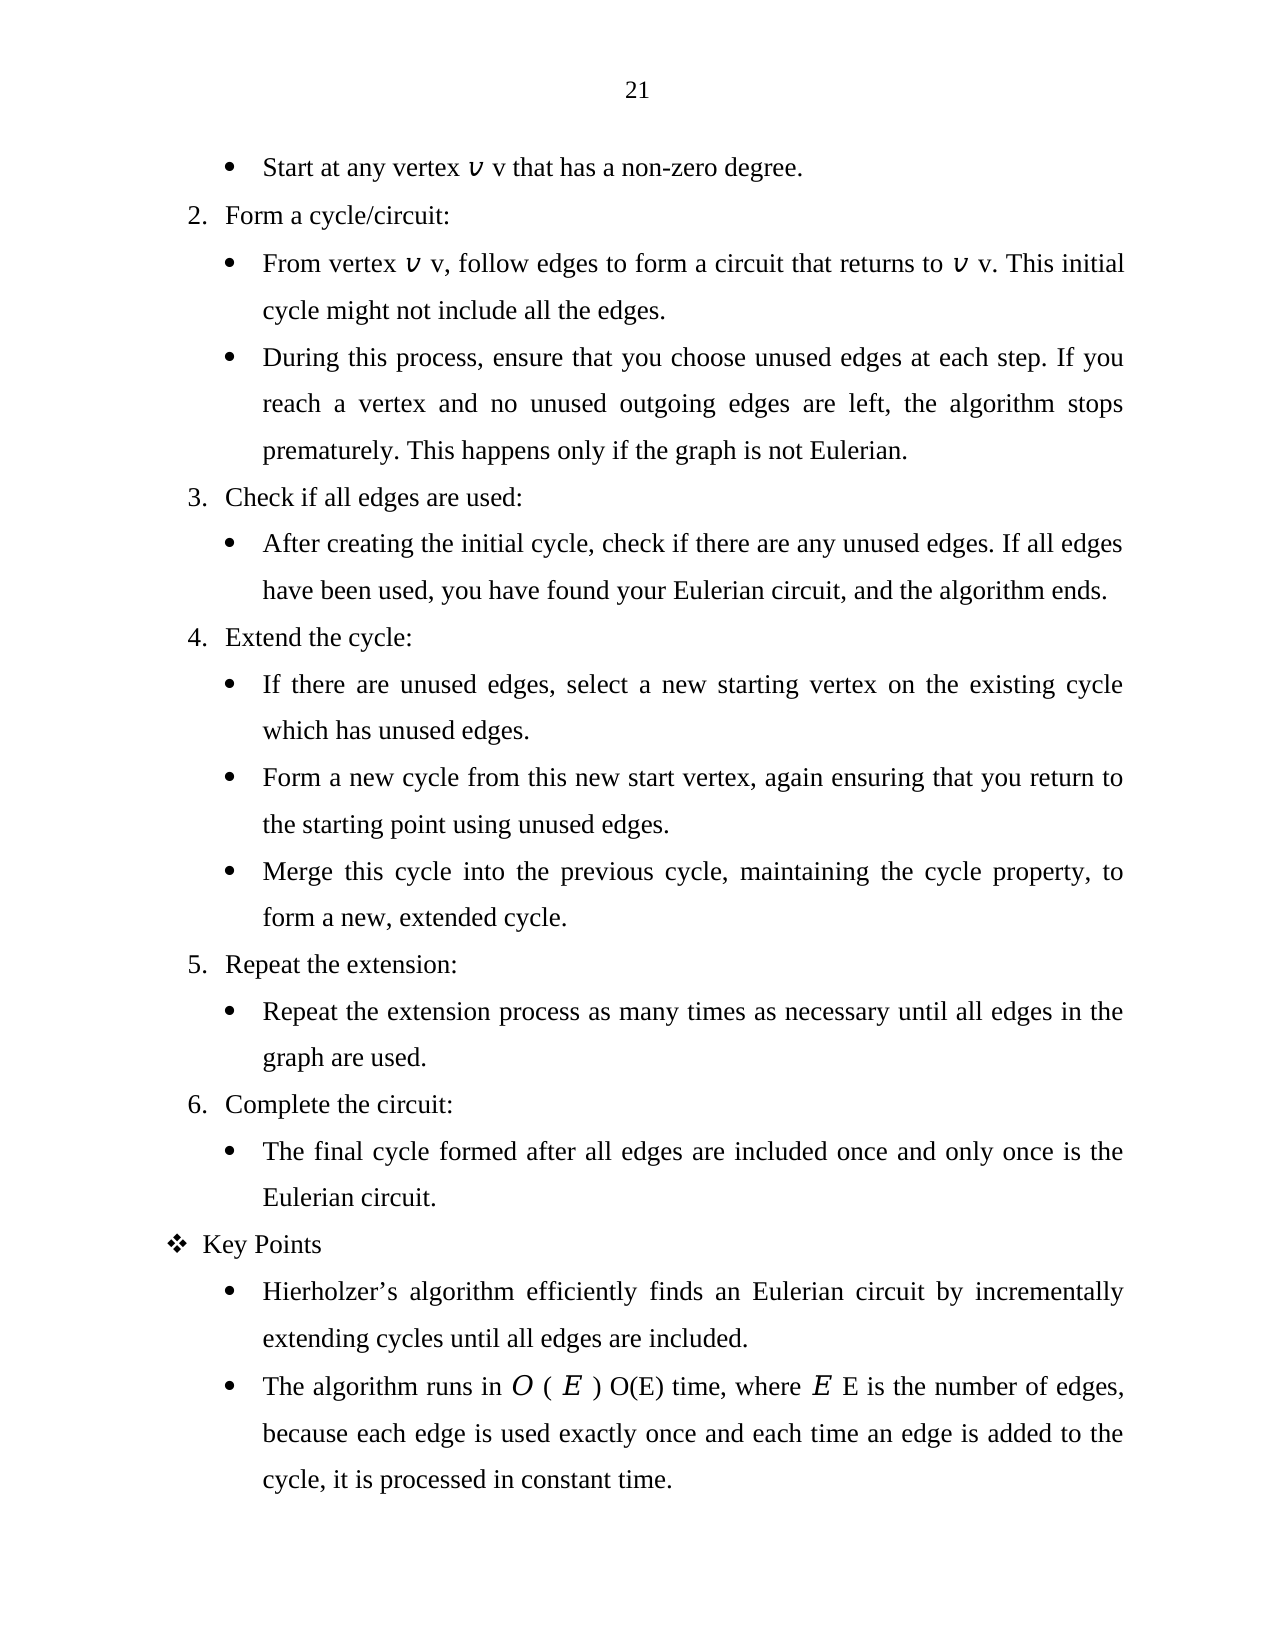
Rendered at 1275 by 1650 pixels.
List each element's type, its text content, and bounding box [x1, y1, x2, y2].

list Check if all edges are used: [187, 481, 1125, 512]
list Extend the cycle: [187, 621, 1125, 652]
list Form a cycle/circuit: [187, 199, 1125, 230]
list If there are unused edges, select a new starting vertex on the existing cycle which has unused edges. [225, 668, 1125, 746]
list From vertex 𝑣 v, follow edges to form a circuit that returns to 𝑣 v. This initial cycle might not include all the edges. [225, 246, 1125, 325]
list The algorithm runs in 𝑂 ( 𝐸 ) O(E) time, where 𝐸 E is the number of edges, because each edge is used exactly once and each time an edge is added to the cycle, it is processed in constant time. [225, 1368, 1125, 1495]
list After creating the initial cycle, check if there are any unused edges. If all edges have been used, you have found your Eulerian circuit, and the algorithm ends. [225, 528, 1125, 606]
list Repeat the extension: [187, 948, 1125, 979]
list Hierholzer’s algorithm efficiently finds an Eulerian circuit by incrementally extending cycles until all edges are included. [225, 1275, 1125, 1353]
list The final cycle formed after all edges are included once and only once is the Eulerian circuit. [225, 1135, 1125, 1213]
list Key Points [165, 1228, 1125, 1259]
list Form a new cycle from this new start vertex, again ensuring that you return to the starting point using unused edges. [225, 761, 1125, 839]
list Merge this cycle into the previous cycle, maintaining the cycle property, to form a new, extended cycle. [225, 854, 1125, 932]
list Repeat the extension process as many times as necessary until all edges in the graph are used. [225, 995, 1125, 1073]
list Start at any vertex 𝑣 v that has a non-zero degree. [225, 150, 1125, 183]
list Complete the circuit: [187, 1088, 1125, 1119]
list During this process, ensure that you choose unused edges at each step. If you reach a vertex and no unused outgoing edges are left, the algorithm stops prematurely. This happens only if the graph is not Eulerian. [225, 341, 1125, 465]
